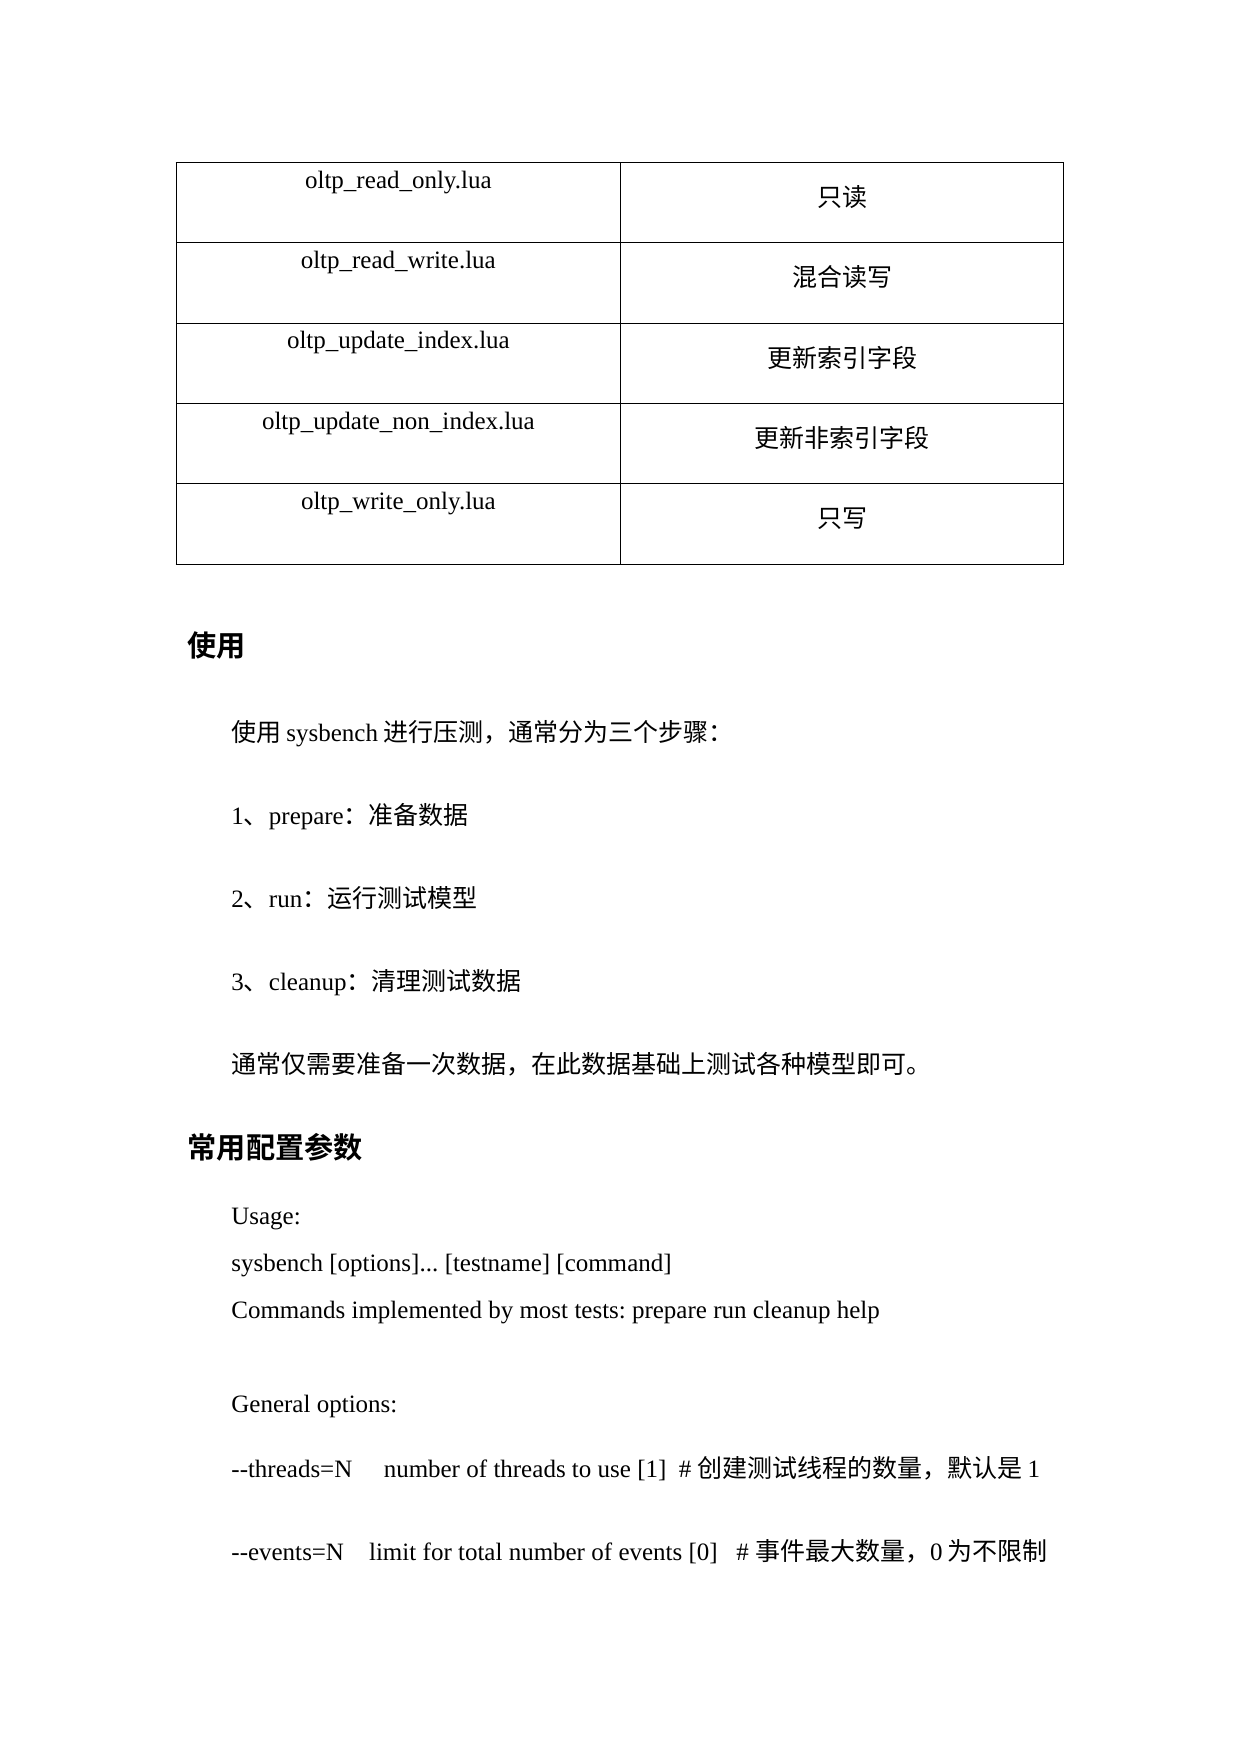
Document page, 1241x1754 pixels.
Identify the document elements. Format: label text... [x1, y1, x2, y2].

table_cell 混合读写 [621, 243, 1063, 323]
text 使用sysbench进行压测，通常分为三个步骤： [187, 698, 1053, 763]
text --threads=N number of threads to use [1] # 创建测试线程的数量，默认是1 [187, 1434, 1053, 1499]
list run：运行测试模型 [187, 864, 1053, 929]
table_cell 更新非索引字段 [621, 404, 1063, 483]
text --events=N limit for total number of events [0] # 事件最大数量，0为不限制 [187, 1517, 1053, 1582]
table_cell oltp_update_index.lua [177, 324, 620, 403]
text Usage: [187, 1199, 1053, 1232]
table_cell oltp_write_only.lua [177, 484, 620, 563]
list prepare：准备数据 [187, 781, 1053, 846]
table_cell oltp_read_write.lua [177, 243, 620, 323]
list cleanup：清理测试数据 [187, 947, 1053, 1012]
subtitle 使用 [187, 611, 1053, 676]
subtitle 常用配置参数 [187, 1113, 1053, 1178]
table_cell 只写 [621, 484, 1063, 563]
table_cell oltp_read_only.lua [177, 163, 620, 242]
table_cell oltp_update_non_index.lua [177, 404, 620, 483]
text General options: [187, 1387, 1053, 1419]
text Commands implemented by most tests: prepare run cleanup help [187, 1293, 1053, 1326]
text sysbench [options]... [testname] [command] [187, 1246, 1053, 1279]
table_cell 只读 [621, 163, 1063, 242]
text 通常仅需要准备一次数据，在此数据基础上测试各种模型即可。 [187, 1030, 1053, 1095]
table_cell 更新索引字段 [621, 324, 1063, 403]
